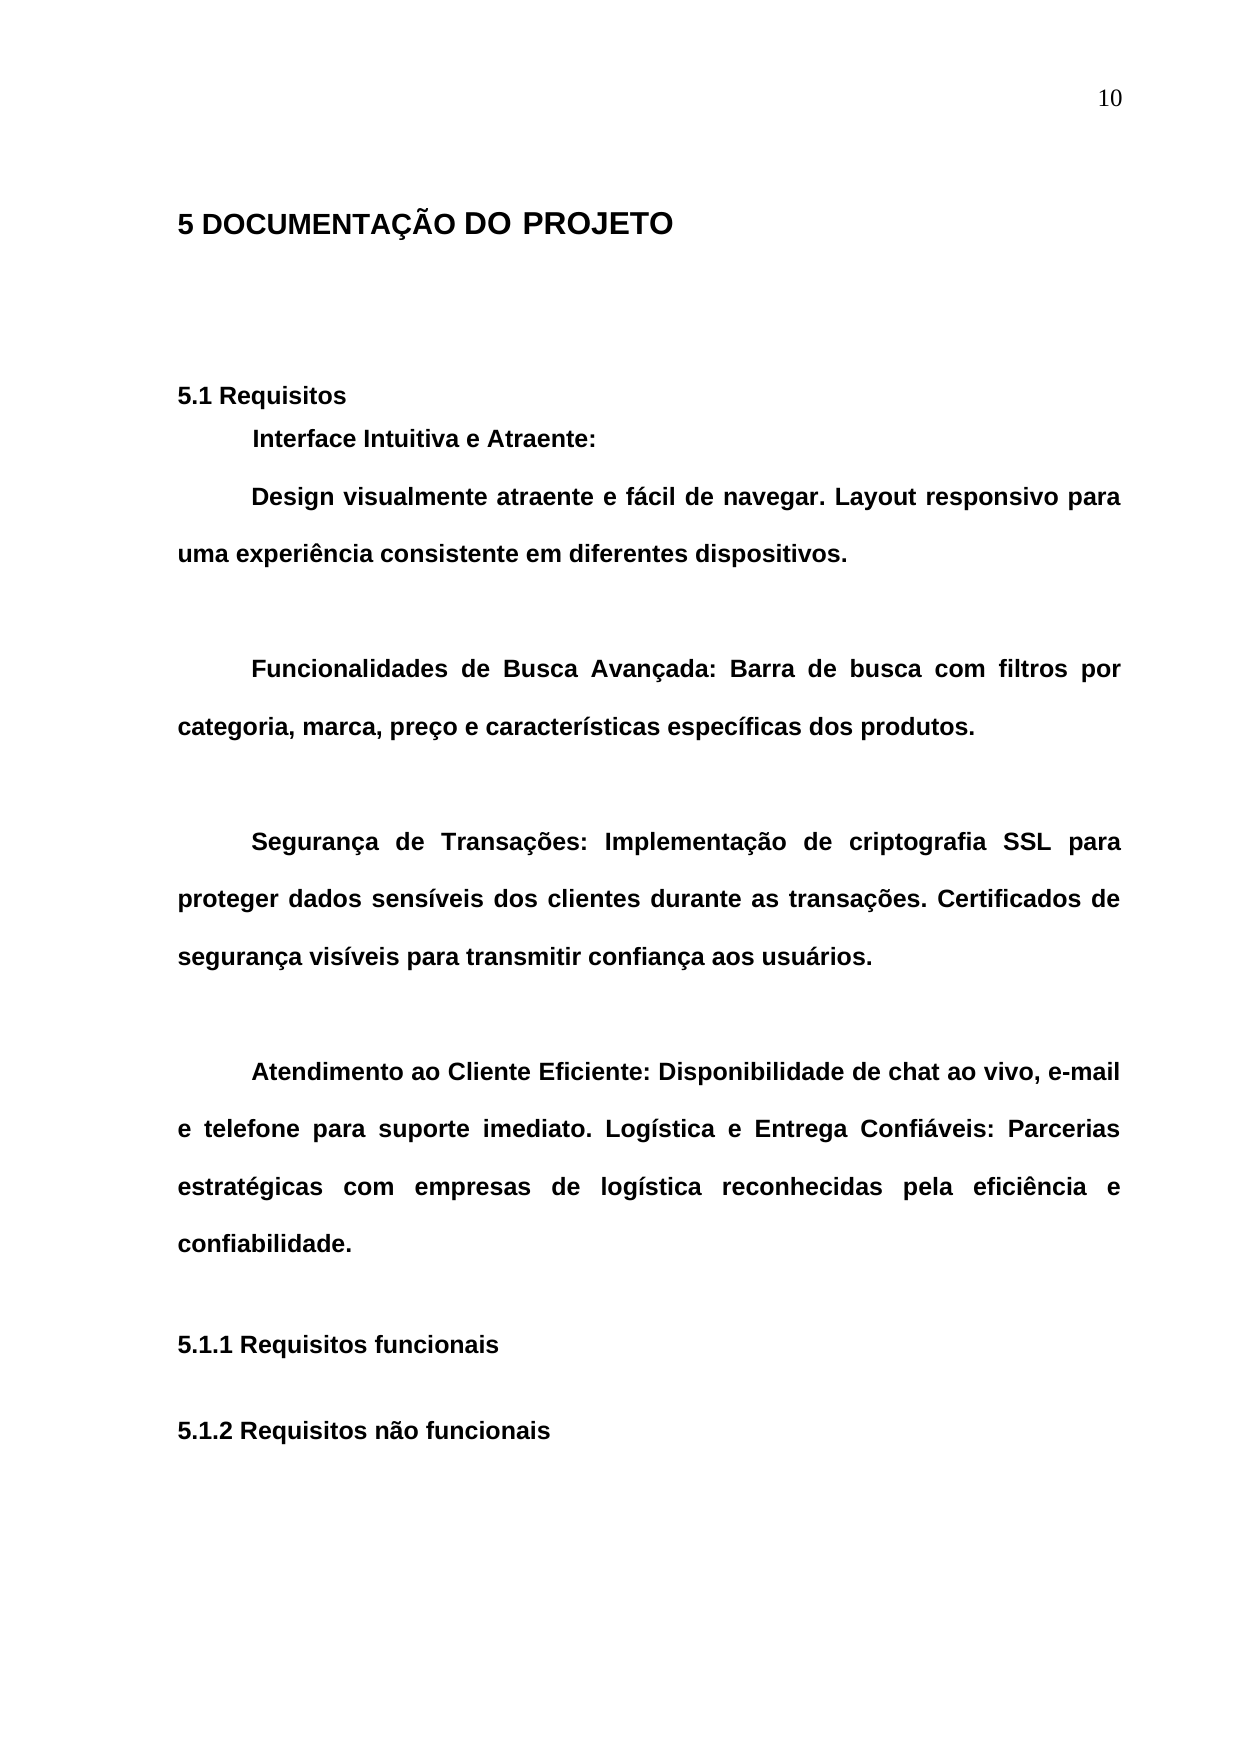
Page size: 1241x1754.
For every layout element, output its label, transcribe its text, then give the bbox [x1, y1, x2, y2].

text Interface Intuitiva e Atraente: [177, 424, 1122, 453]
text Funcionalidades de Busca Avançada: Barra de busca com filtros por categoria, marca, preço e características específicas dos produtos. [177, 654, 1122, 740]
text Atendimento ao Cliente Eficiente: Disponibilidade de chat ao vivo, e-mail e telefone para suporte imediato. Logística e Entrega Confiáveis: Parcerias estratégicas com empresas de logística reconhecidas pela eficiência e confiabilidade. [177, 1057, 1122, 1258]
text Design visualmente atraente e fácil de navegar. Layout responsivo para uma experiência consistente em diferentes dispositivos. [177, 482, 1122, 568]
text Segurança de Transações: Implementação de criptografia SSL para proteger dados sensíveis dos clientes durante as transações. Certificados de segurança visíveis para transmitir confiança aos usuários. [177, 827, 1122, 970]
subtitle 5.1.1 Requisitos funcionais [177, 1330, 1122, 1358]
subtitle 5.1 Requisitos [177, 381, 1122, 410]
subtitle 5 DOCUMENTAÇÃO do projeto [177, 198, 1122, 243]
subtitle 5.1.2 Requisitos não funcionais [177, 1416, 1122, 1445]
